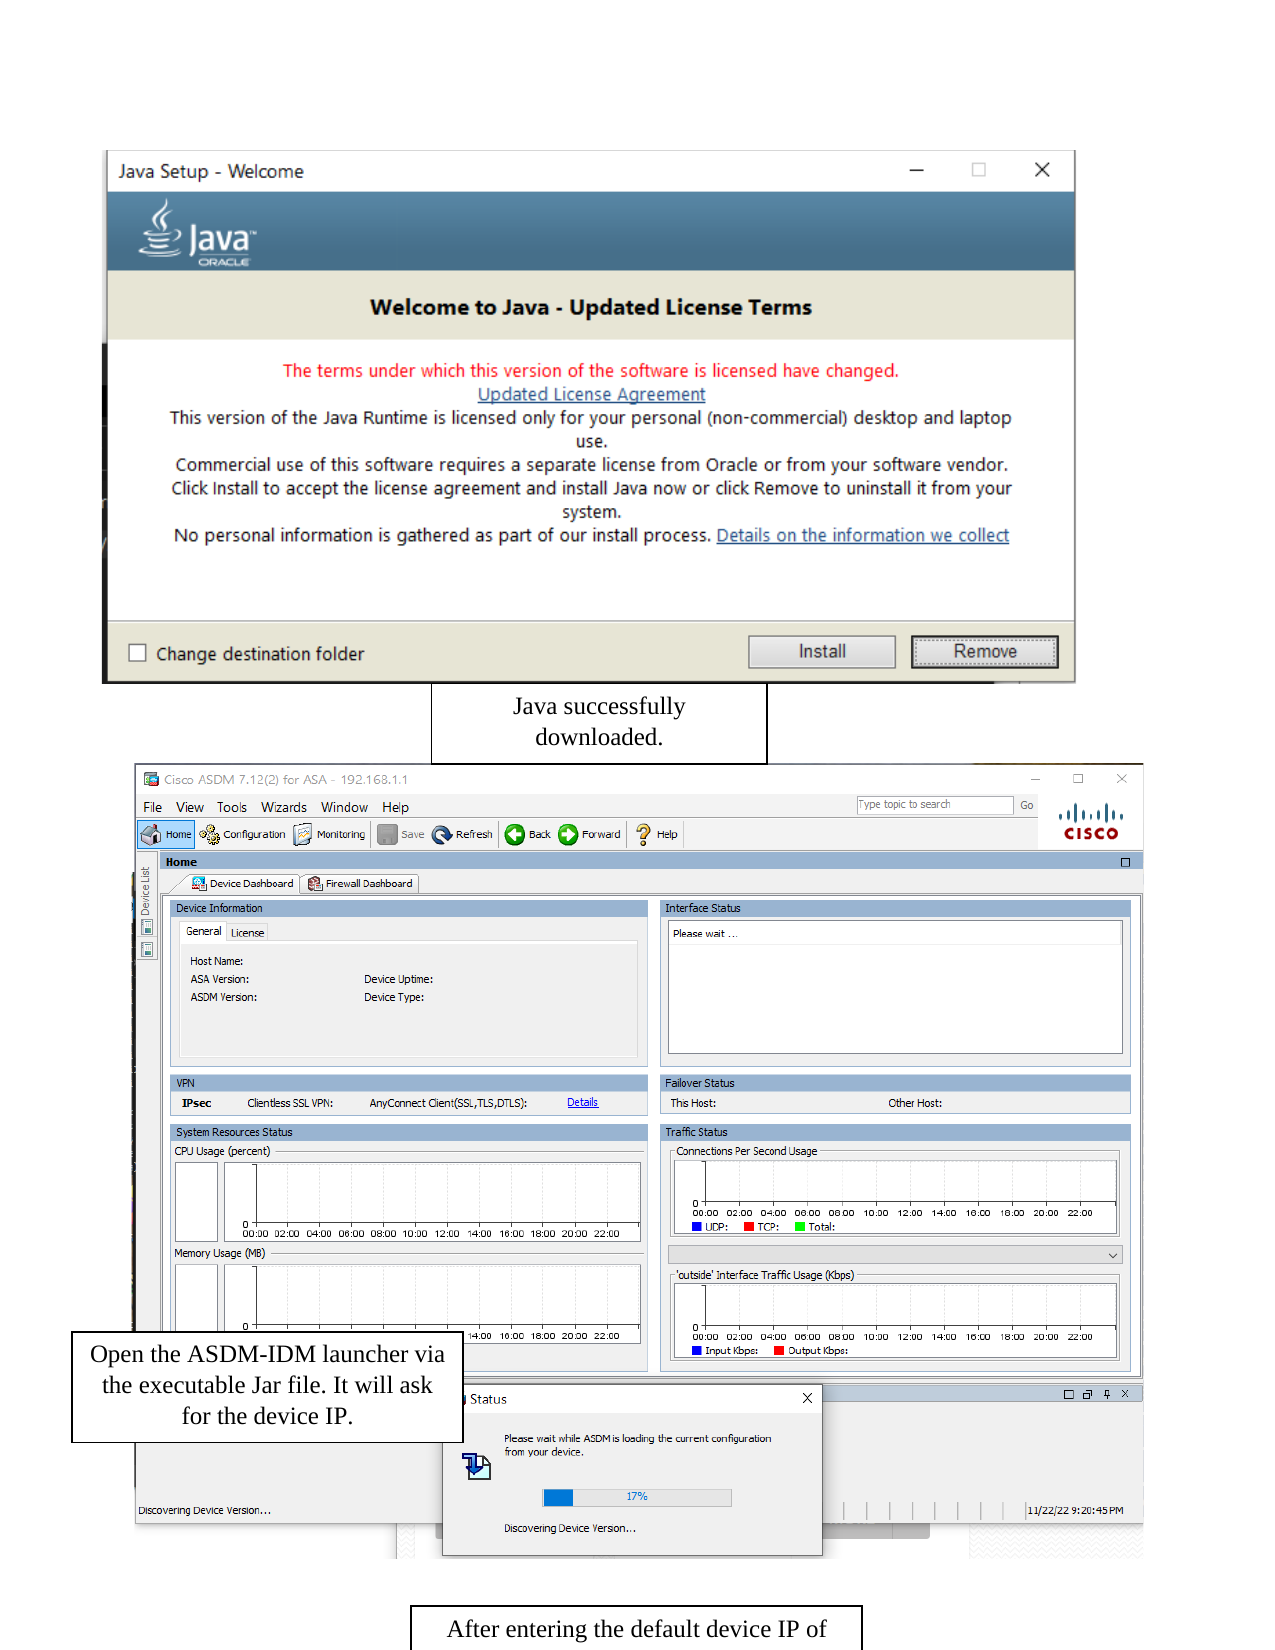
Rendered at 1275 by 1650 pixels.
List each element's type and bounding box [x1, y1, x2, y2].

picture [131, 763, 1144, 1559]
picture [101, 150, 1077, 684]
